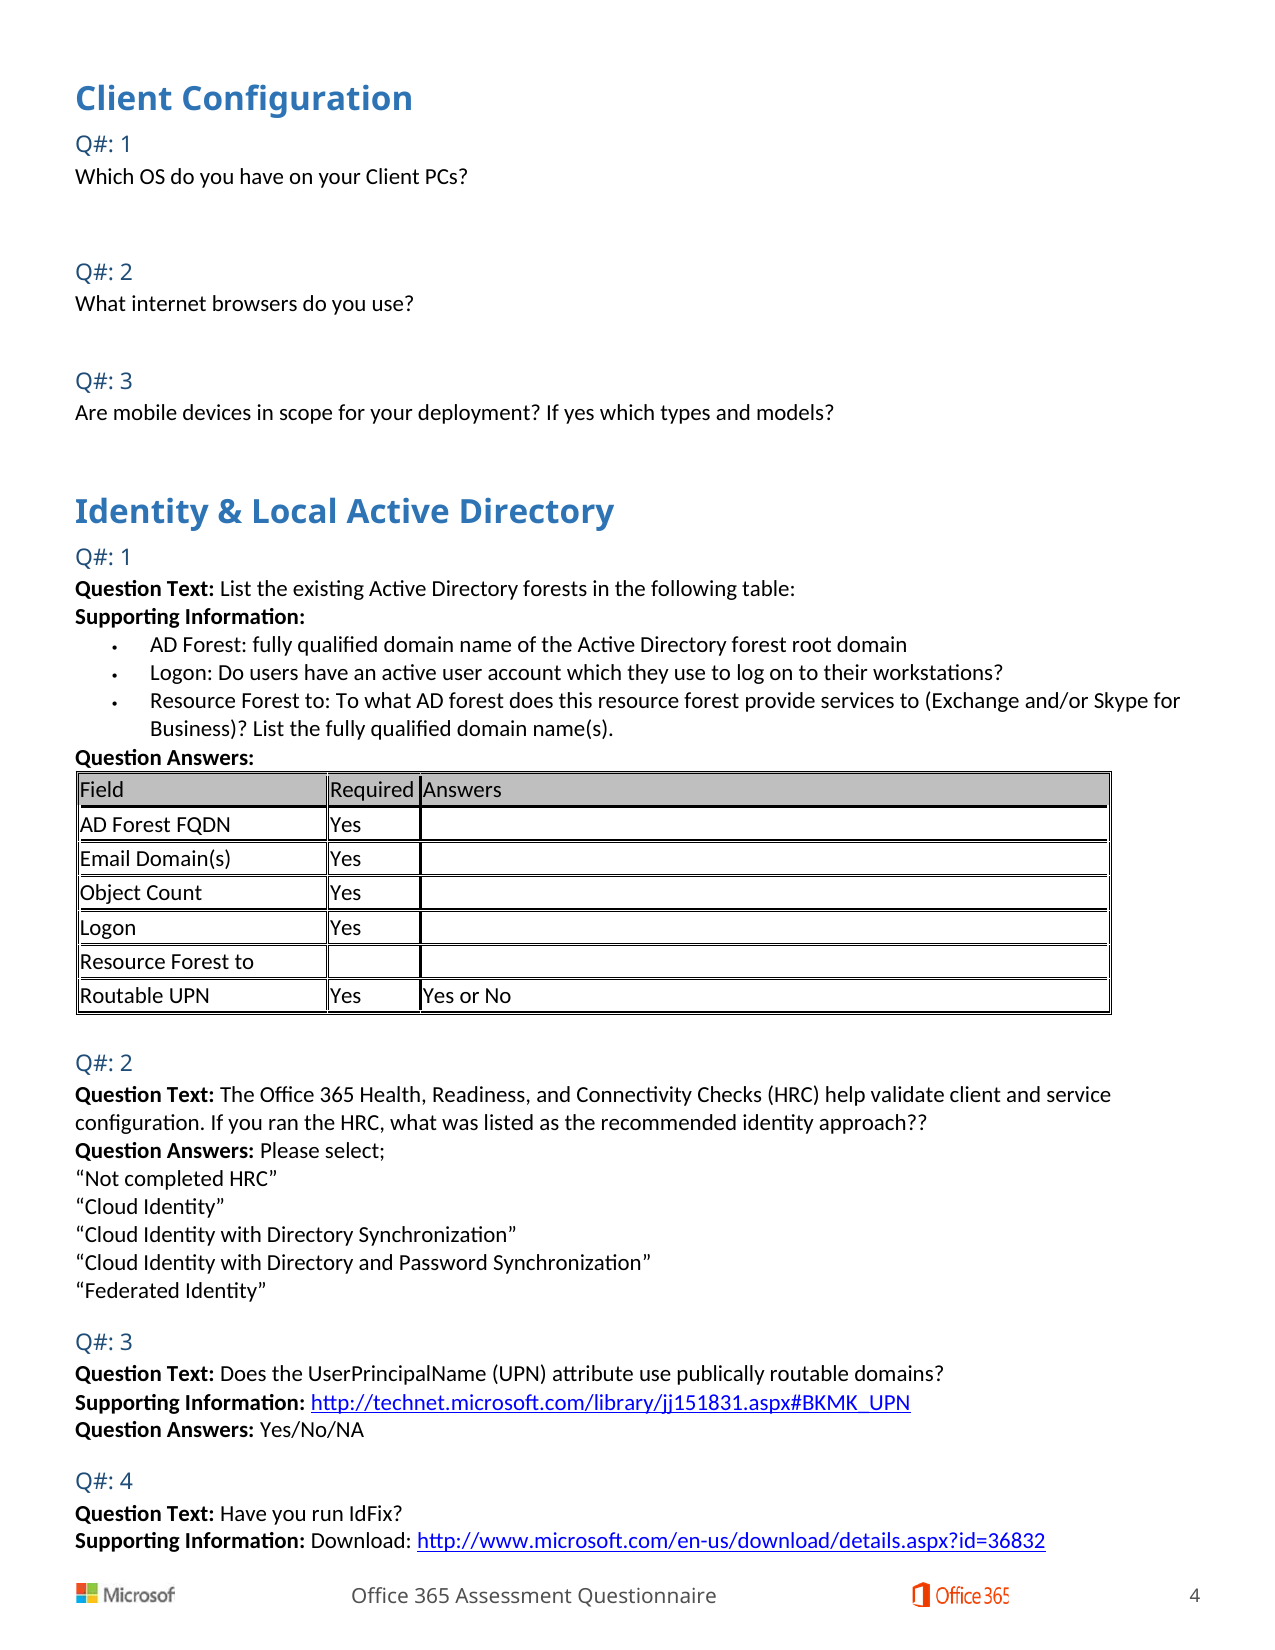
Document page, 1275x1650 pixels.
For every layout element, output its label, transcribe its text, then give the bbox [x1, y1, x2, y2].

table_cell [420, 874, 1110, 908]
list Logon: Do users have an active user account which they use to log on to their workstations? [112, 658, 1200, 687]
text Question Answers: [75, 743, 1200, 771]
text Q#: 1 [75, 128, 1200, 159]
text Supporting Information: http://technet.microsoft.com/library/jj151831.aspx#BKMK_UPN [75, 1388, 1200, 1416]
table_cell Yes [329, 912, 419, 942]
text Supporting Information: Download: http://www.microsoft.com/en-us/download/details.aspx?id=36832 [75, 1527, 1200, 1555]
text Q#: 1 [75, 541, 1200, 572]
picture [75, 1583, 175, 1602]
text Q#: 3 [75, 334, 1200, 396]
table_cell Yes [328, 980, 420, 1011]
text Q#: 2 [75, 1047, 1200, 1078]
table_cell [422, 908, 1109, 942]
table_cell Yes [329, 843, 419, 874]
table_header Required [328, 774, 420, 805]
text Question Text: Does the UserPrincipalName (UPN) attribute use publically routable domains? [75, 1359, 1200, 1388]
table_cell [422, 805, 1109, 839]
table_cell [329, 946, 419, 977]
table_cell [422, 943, 1109, 977]
table_cell [422, 839, 1109, 874]
text Question Answers: Yes/No/NA [75, 1416, 1200, 1444]
text Client Configuration [75, 75, 1200, 120]
text What internet browsers do you use? [75, 289, 1200, 317]
text “Cloud Identity with Directory Synchronization” [75, 1221, 1200, 1248]
text Question Text: The Office 365 Health, Readiness, and Connectivity Checks (HRC) help validate client and service configuration. If you ran the HRC, what was listed as the recommended identity approach?? [75, 1080, 1200, 1136]
text “Cloud Identity with Directory and Password Synchronization” [75, 1248, 1200, 1277]
text “Federated Identity” [75, 1277, 1200, 1304]
list Resource Forest to: To what AD forest does this resource forest provide services to (Exchange and/or Skype for Business)? List the fully qualified domain name(s). [112, 687, 1200, 743]
table_cell Object Count [77, 874, 327, 908]
text Question Text: Have you run IdFix? [75, 1499, 1200, 1527]
picture [911, 1581, 1008, 1607]
text Question Text: List the existing Active Directory forests in the following table: [75, 574, 1200, 602]
text “Not completed HRC” [75, 1164, 1200, 1192]
list AD Forest: fully qualified domain name of the Active Directory forest root domain [112, 631, 1200, 658]
table_header Answers [420, 774, 1109, 805]
table_cell Yes or No [420, 977, 1110, 1011]
text Q#: 2 [75, 256, 1200, 287]
table_cell Routable UPN [77, 977, 327, 1011]
text Question Answers: Please select; [75, 1136, 1200, 1164]
text Which OS do you have on your Client PCs? [75, 162, 1200, 190]
table_cell AD Forest FQDN [79, 805, 326, 839]
table_header Field [79, 774, 327, 805]
text Q#: 3 [75, 1326, 1200, 1357]
text Supporting Information: [75, 602, 1200, 631]
table_cell Yes [329, 877, 419, 908]
text Identity & Local Active Directory [75, 488, 1200, 533]
table_cell Yes [329, 808, 419, 839]
table_cell Logon [79, 908, 326, 942]
table_cell Resource Forest to [79, 943, 326, 977]
text “Cloud Identity” [75, 1192, 1200, 1221]
text Are mobile devices in scope for your deployment? If yes which types and models? [75, 398, 1200, 460]
table_cell Email Domain(s) [79, 839, 326, 874]
text Q#: 4 [75, 1465, 1200, 1496]
